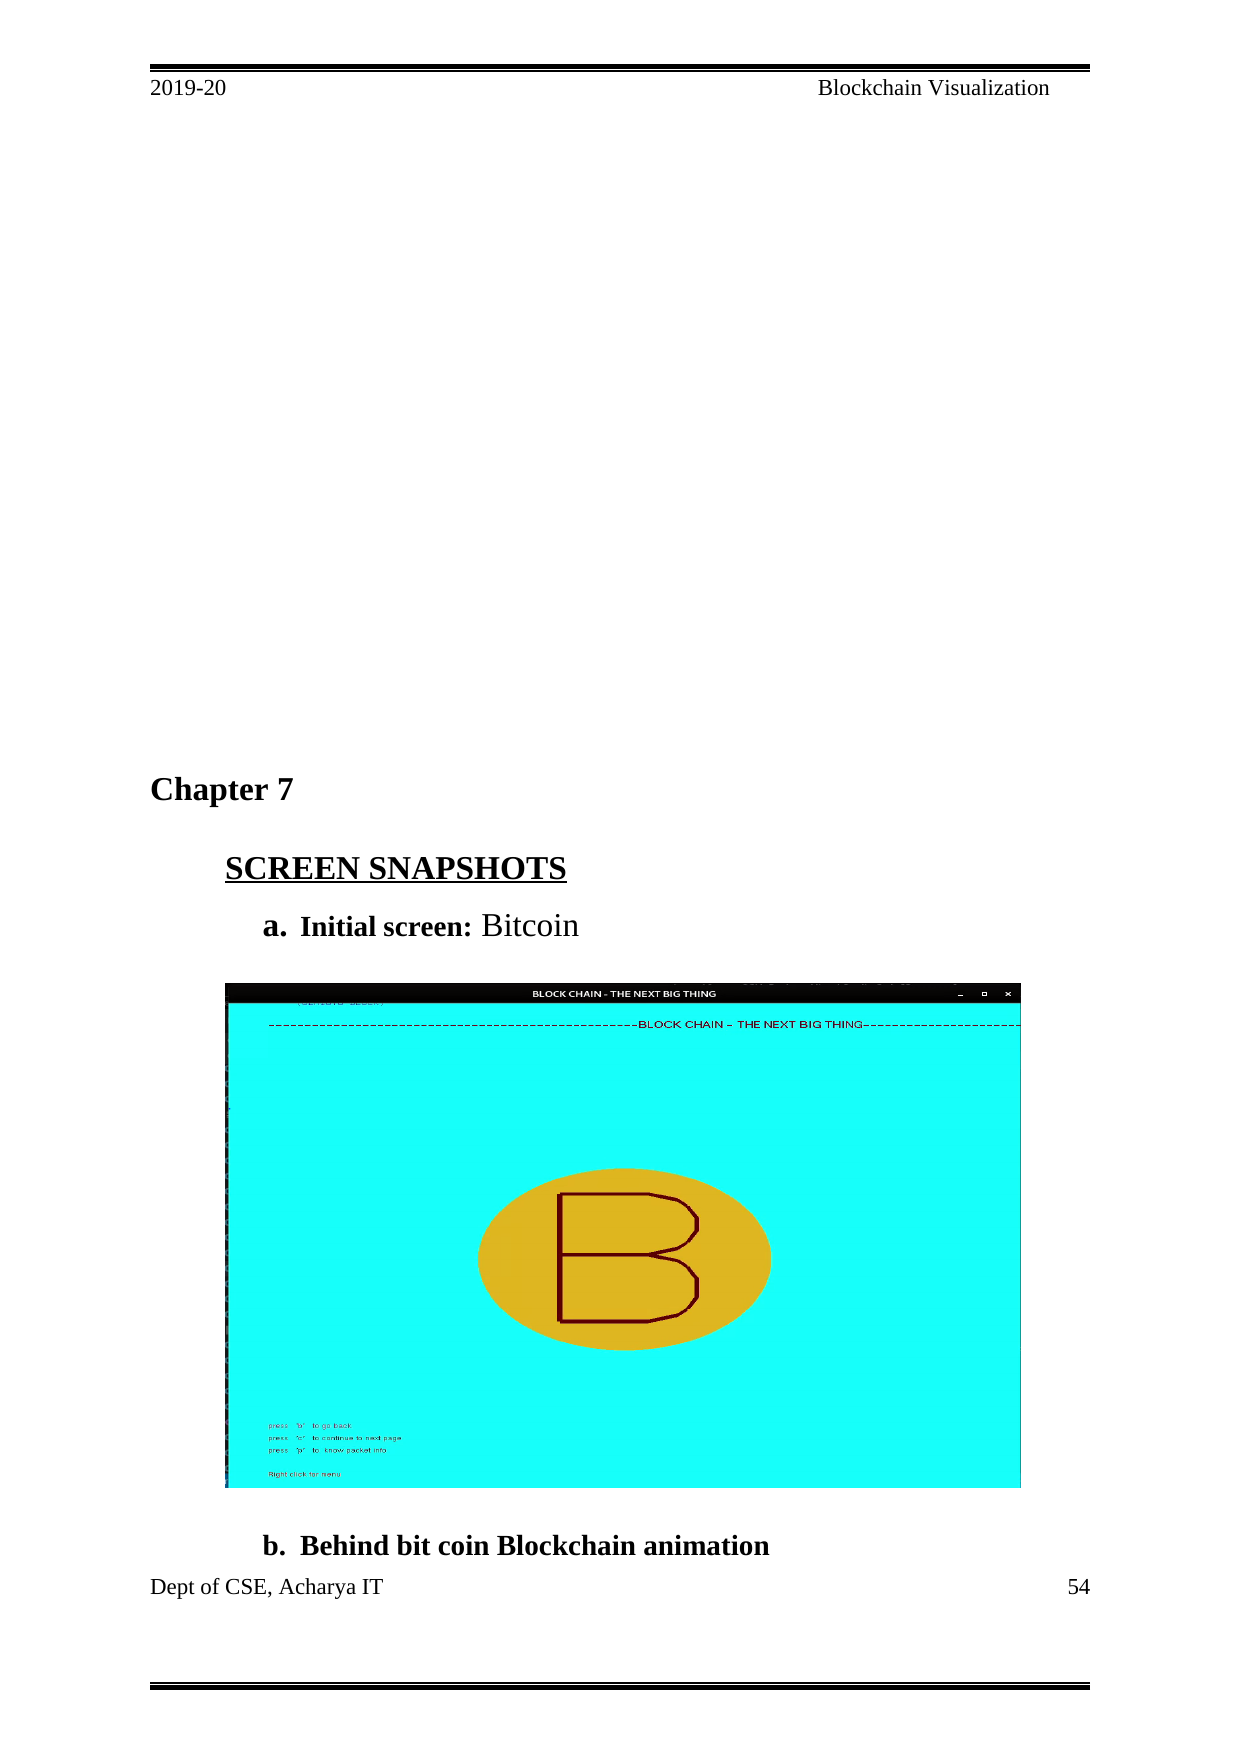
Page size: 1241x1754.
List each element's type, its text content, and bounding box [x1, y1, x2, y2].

list Initial screen: Bitcoin [262, 905, 1090, 944]
list Behind bit coin Blockchain animation [262, 1528, 1090, 1561]
picture [225, 983, 1021, 1488]
text Chapter 7 [150, 769, 1090, 808]
list SCREEN SNAPSHOTS [225, 848, 1090, 886]
